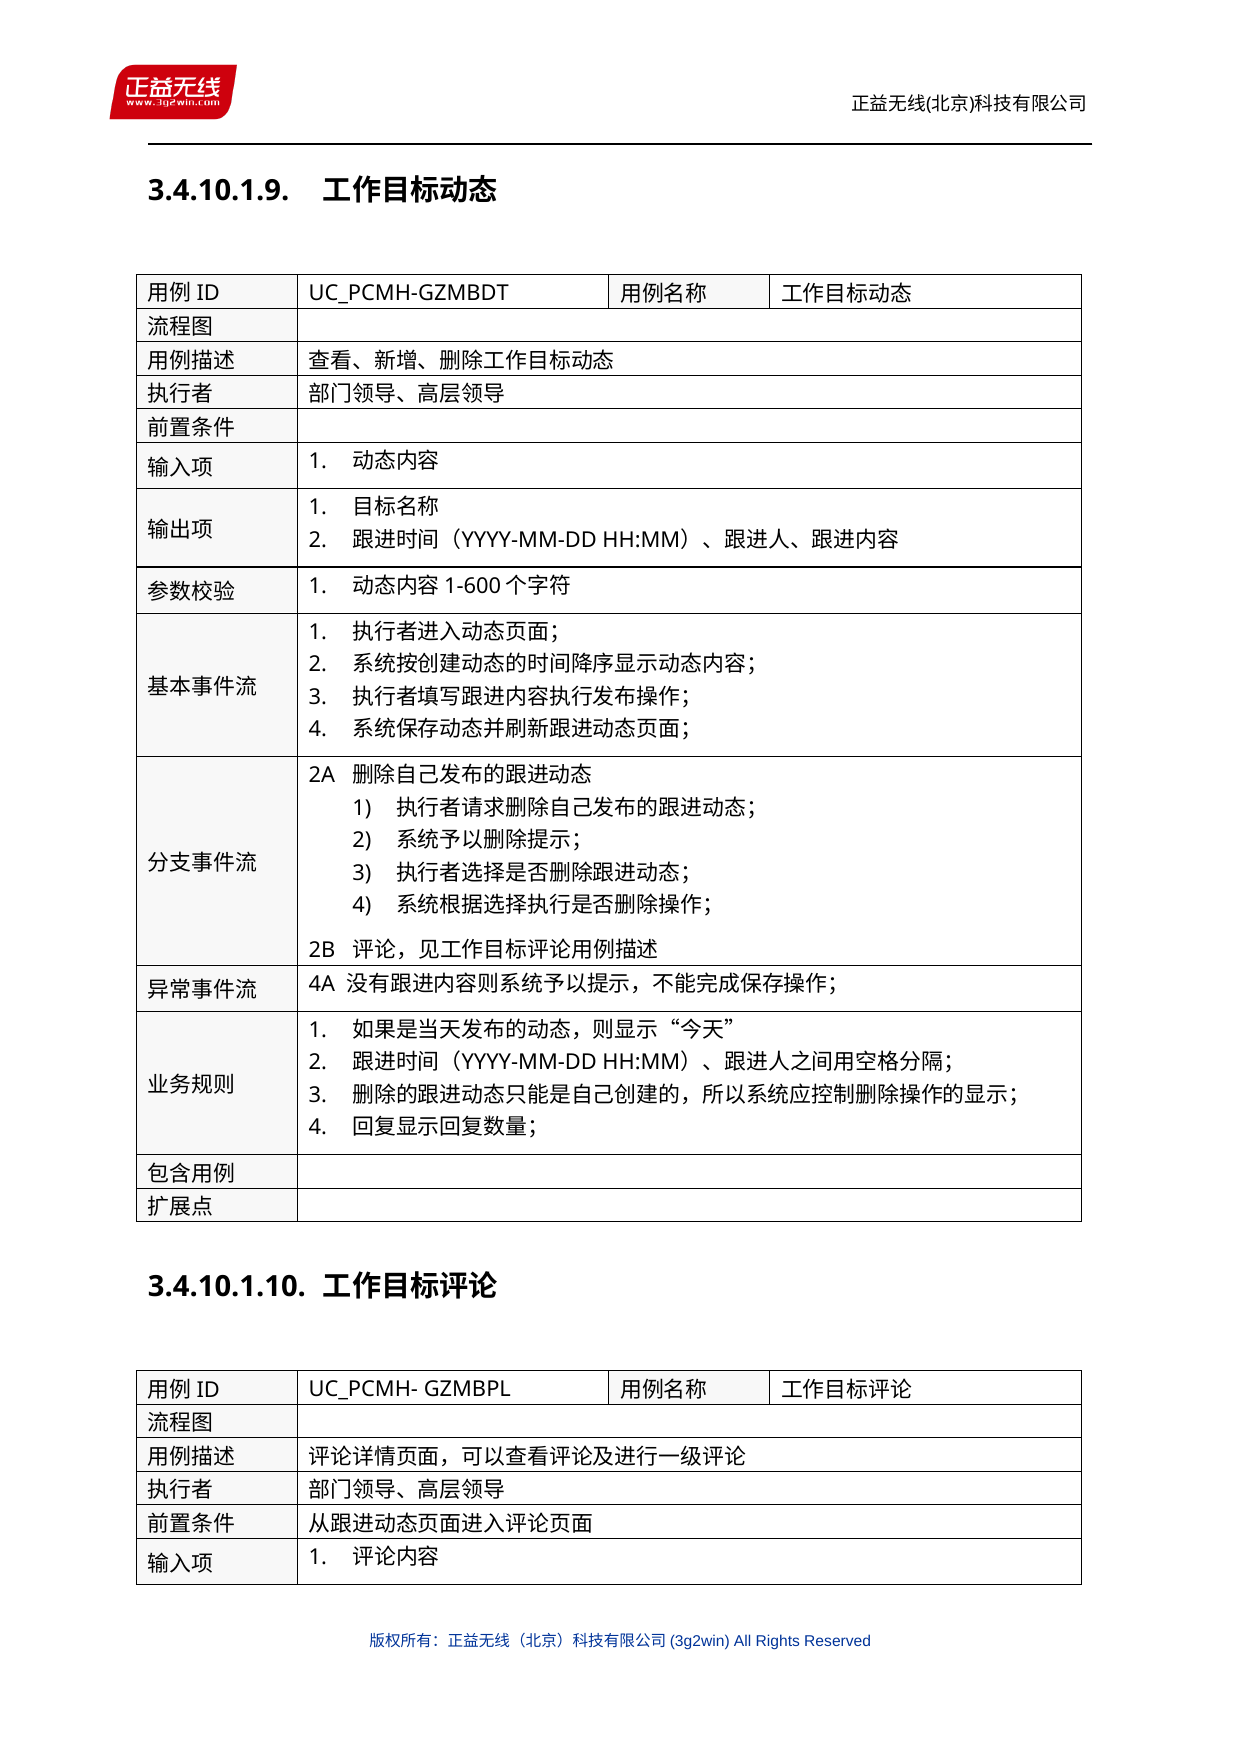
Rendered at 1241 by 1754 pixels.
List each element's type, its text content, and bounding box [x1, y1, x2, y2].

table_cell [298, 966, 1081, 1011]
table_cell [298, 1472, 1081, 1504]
subtitle 工作目标评论 [148, 1251, 1092, 1316]
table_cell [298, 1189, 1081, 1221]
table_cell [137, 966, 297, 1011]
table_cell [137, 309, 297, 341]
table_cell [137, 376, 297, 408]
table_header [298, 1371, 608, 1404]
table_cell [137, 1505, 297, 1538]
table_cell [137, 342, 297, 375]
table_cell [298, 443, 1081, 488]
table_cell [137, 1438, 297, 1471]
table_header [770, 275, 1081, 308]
picture [105, 62, 241, 123]
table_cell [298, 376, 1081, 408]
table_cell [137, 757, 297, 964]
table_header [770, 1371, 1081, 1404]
subtitle 工作目标动态 [148, 155, 1092, 220]
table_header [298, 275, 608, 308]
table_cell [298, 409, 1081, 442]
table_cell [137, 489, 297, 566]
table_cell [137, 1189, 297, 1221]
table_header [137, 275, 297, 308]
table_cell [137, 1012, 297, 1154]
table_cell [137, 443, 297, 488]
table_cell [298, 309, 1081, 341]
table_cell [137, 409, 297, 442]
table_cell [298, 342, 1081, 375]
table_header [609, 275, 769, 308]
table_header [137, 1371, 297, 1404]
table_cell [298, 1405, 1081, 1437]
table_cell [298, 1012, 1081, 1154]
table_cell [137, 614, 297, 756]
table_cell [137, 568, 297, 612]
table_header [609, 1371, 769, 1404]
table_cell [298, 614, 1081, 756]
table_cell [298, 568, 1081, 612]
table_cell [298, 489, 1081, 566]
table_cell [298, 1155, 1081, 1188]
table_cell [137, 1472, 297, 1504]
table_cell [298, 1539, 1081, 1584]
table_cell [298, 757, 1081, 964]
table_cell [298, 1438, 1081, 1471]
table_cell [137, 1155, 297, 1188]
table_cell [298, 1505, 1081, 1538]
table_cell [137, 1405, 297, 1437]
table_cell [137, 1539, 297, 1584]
